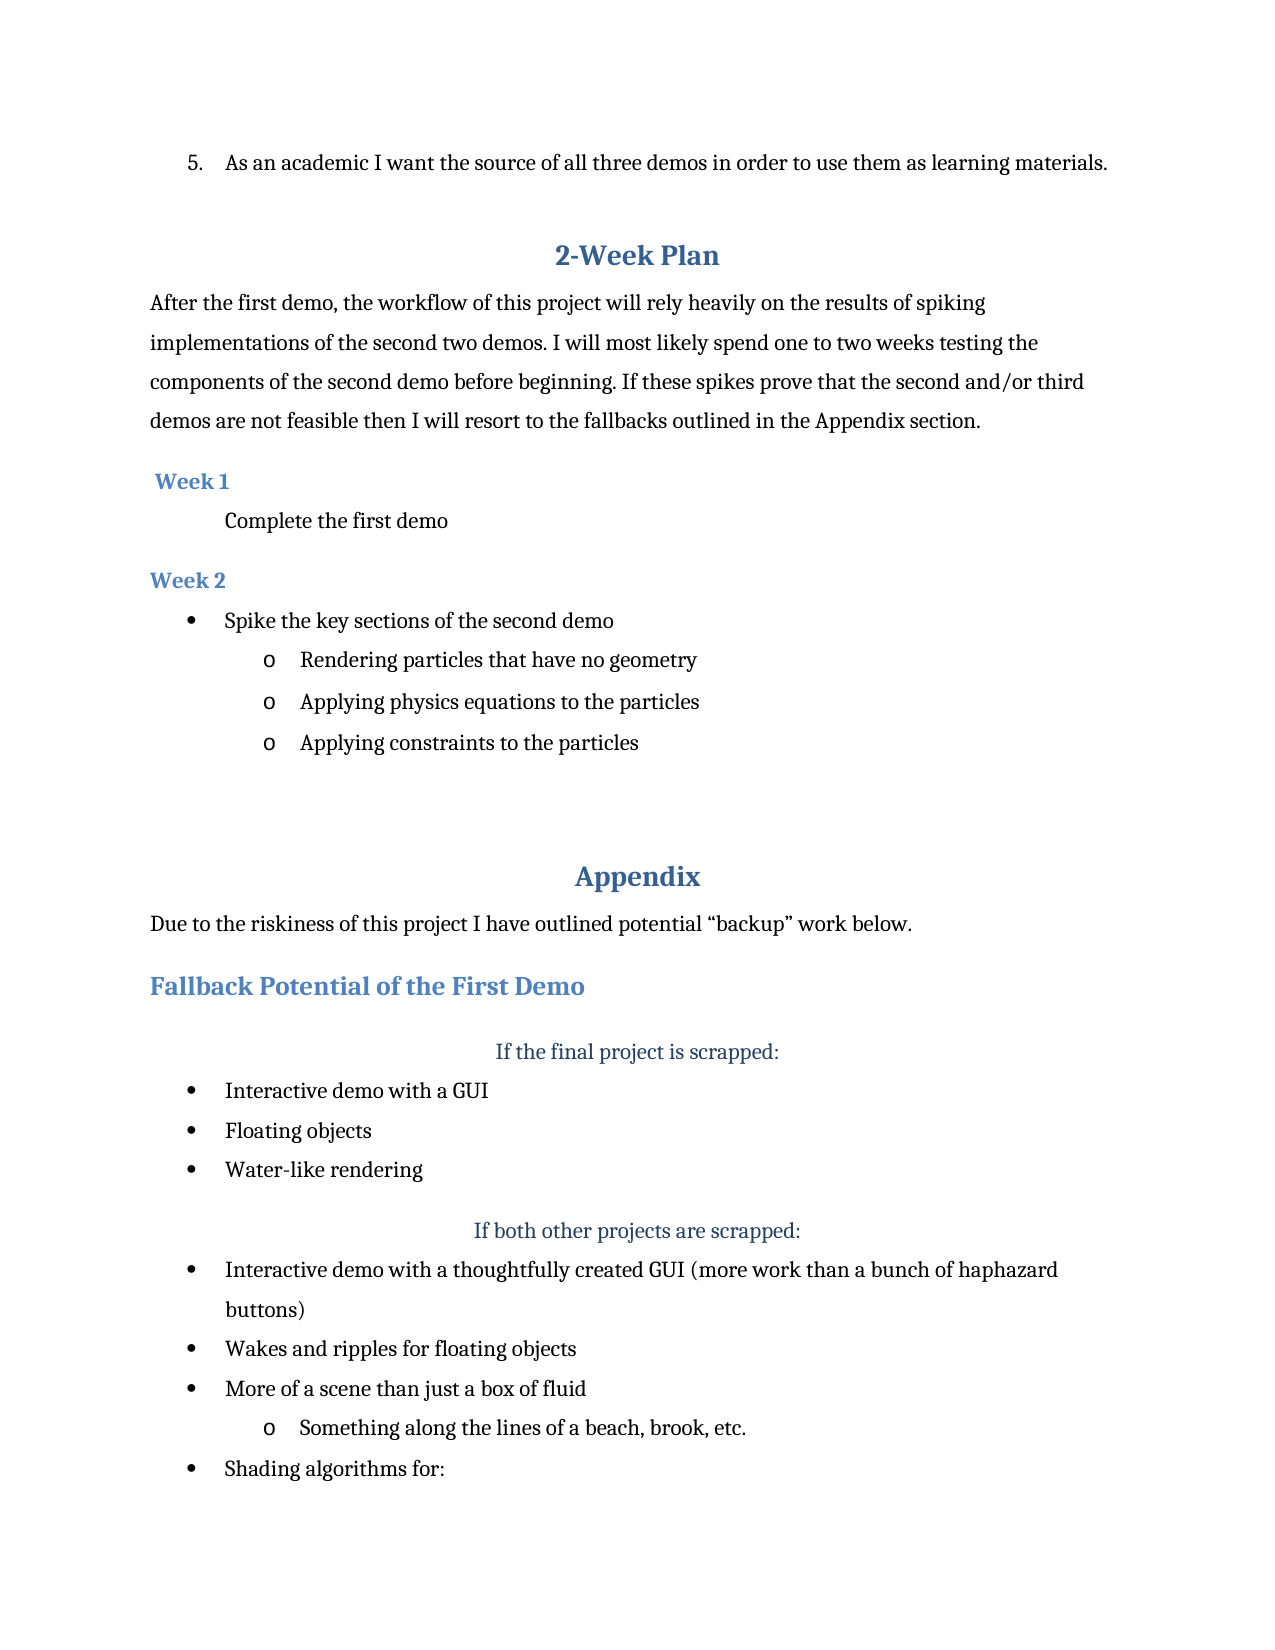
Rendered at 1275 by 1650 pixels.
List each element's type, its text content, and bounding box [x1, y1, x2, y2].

subtitle If the final project is scrapped: [150, 1039, 1125, 1065]
list Shading algorithms for: [187, 1456, 1125, 1482]
list Wakes and ripples for floating objects [187, 1336, 1125, 1362]
list Interactive demo with a thoughtfully created GUI (more work than a bunch of haphazard buttons) [187, 1257, 1125, 1323]
list Water-like rendering [187, 1157, 1125, 1183]
list Applying physics equations to the particles [262, 688, 1125, 716]
list Interactive demo with a GUI [187, 1078, 1125, 1104]
subtitle Week 1 [150, 468, 1125, 495]
subtitle Fallback Potential of the First Demo [150, 971, 1125, 1002]
subtitle Week 2 [150, 568, 1125, 595]
list As an academic I want the source of all three demos in order to use them as learning materials. [187, 150, 1125, 176]
list Applying constraints to the particles [262, 730, 1125, 757]
subtitle Appendix [150, 861, 1125, 894]
text After the first demo, the workflow of this project will rely heavily on the results of spiking implementations of the second two demos. I will most likely spend one to two weeks testing the components of the second demo before beginning. If these spikes prove that the second and/or third demos are not feasible then I will resort to the fallbacks outlined in the Appendix section. [150, 290, 1125, 434]
list Something along the lines of a beach, brook, etc. [262, 1415, 1125, 1442]
list Spike the key sections of the second demo [187, 608, 1125, 634]
text Due to the riskiness of this project I have outlined potential “backup” work below. [150, 911, 1125, 937]
list More of a scene than just a box of fluid [187, 1375, 1125, 1402]
list Rendering particles that have no geometry [262, 647, 1125, 675]
subtitle If both other projects are scrapped: [150, 1217, 1125, 1244]
text Complete the first demo [150, 508, 1125, 534]
subtitle 2-Week Plan [150, 239, 1125, 273]
list Floating objects [187, 1118, 1125, 1144]
